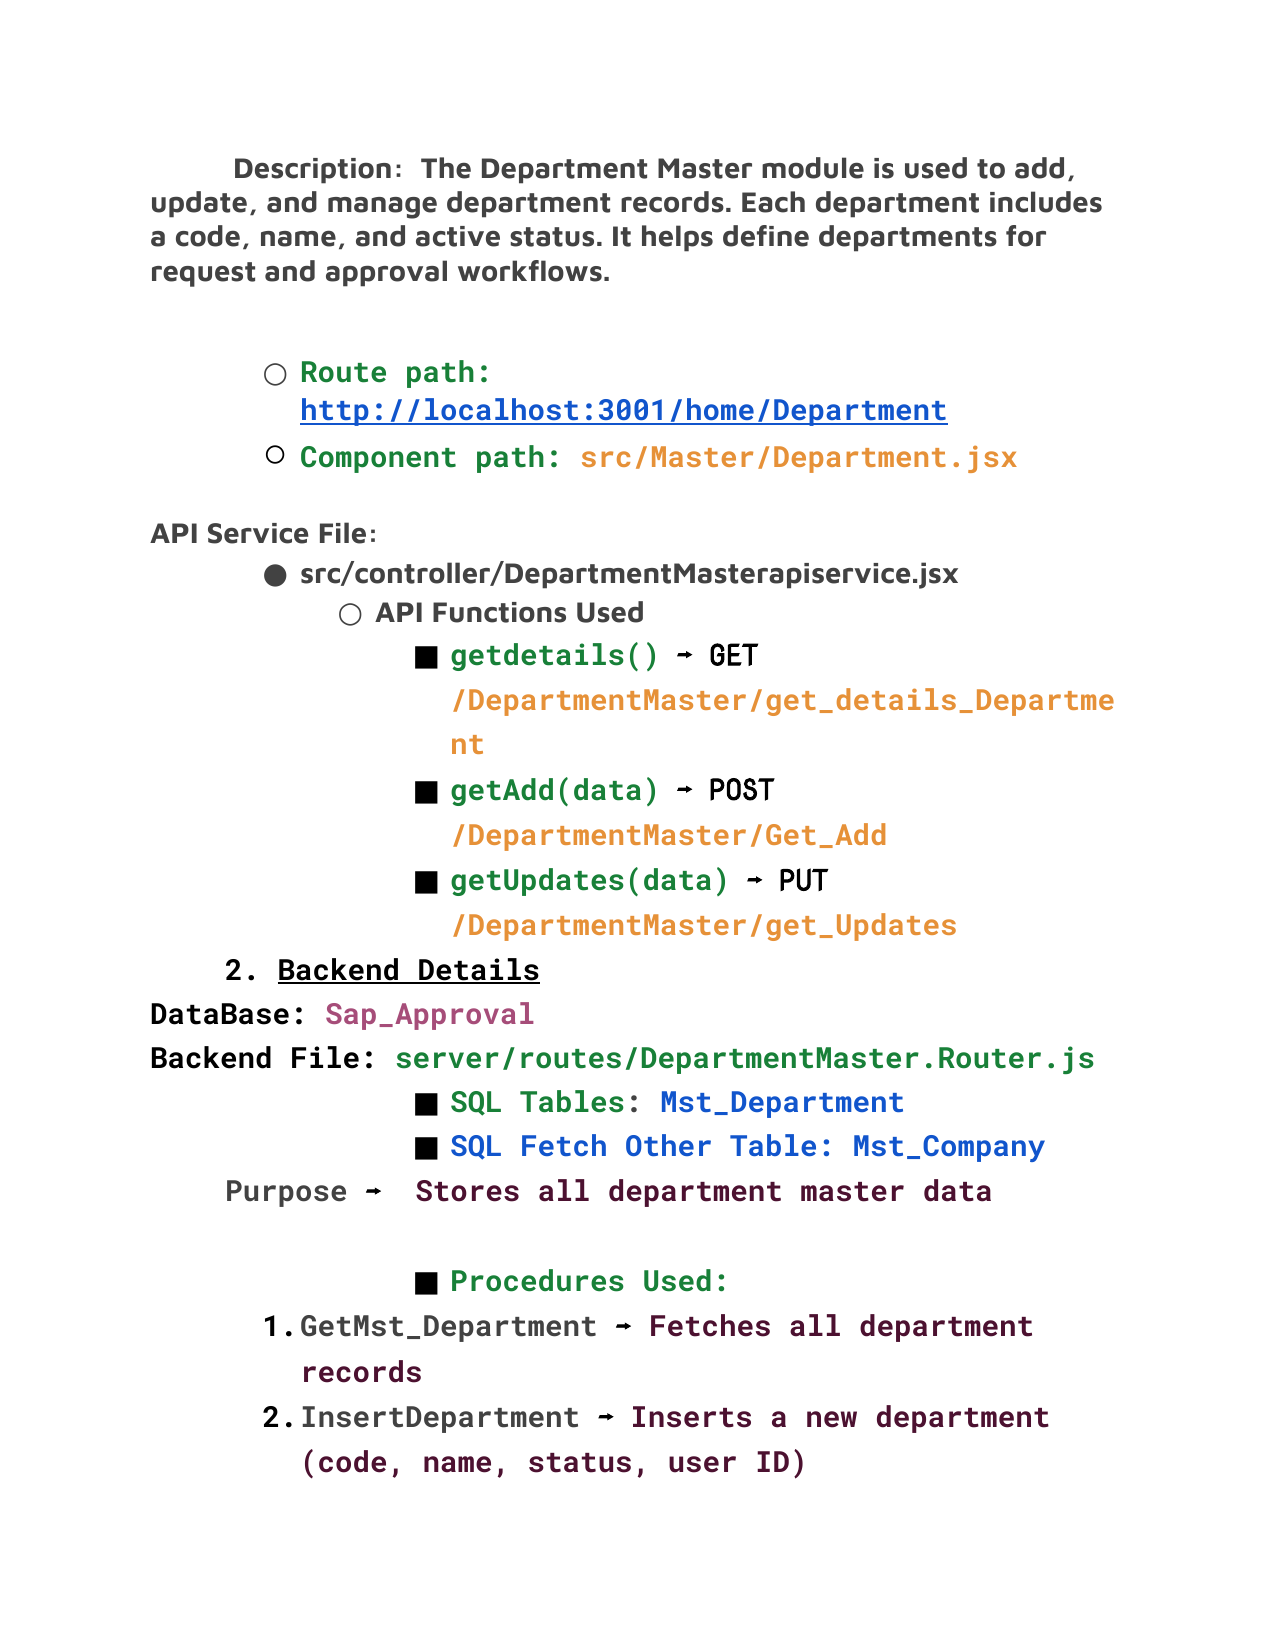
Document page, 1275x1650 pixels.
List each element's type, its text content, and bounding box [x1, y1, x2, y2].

text Description: The Department Master module is used to add, update, and manage department records. Each department includes a code, name, and active status. It helps define departments for request and approval workflows. [150, 150, 1125, 287]
list SQL Fetch Other Table: Mst_Company [412, 1126, 1125, 1164]
subtitle Route path: http://localhost:3001/home/Department [262, 351, 1125, 428]
list src/controller/DepartmentMasterapiservice.jsx [262, 555, 1125, 589]
list Procedures Used: [412, 1261, 1125, 1299]
text API Service File: [150, 516, 1125, 550]
list getdetails() → GET /DepartmentMaster/get_details_Department [412, 634, 1125, 763]
list InsertDepartment → Inserts a new department (code, name, status, user ID) [262, 1396, 1125, 1481]
list SQL Tables: Mst_Department [412, 1082, 1125, 1120]
list getAdd(data) → POST /DepartmentMaster/Get_Add [412, 768, 1125, 853]
text 2. Backend Details [225, 949, 1125, 988]
text DataBase: Sap_Approval [150, 994, 1125, 1032]
subtitle Component path: src/Master/Department.jsx [262, 428, 1125, 476]
list GetMst_Department → Fetches all department records [262, 1305, 1125, 1390]
text Backend File: server/routes/DepartmentMaster.Router.js [150, 1038, 1125, 1076]
list API Functions Used [337, 594, 1125, 629]
list getUpdates(data) → PUT /DepartmentMaster/get_Updates [412, 859, 1125, 944]
text Purpose → Stores all department master data [150, 1170, 1125, 1211]
